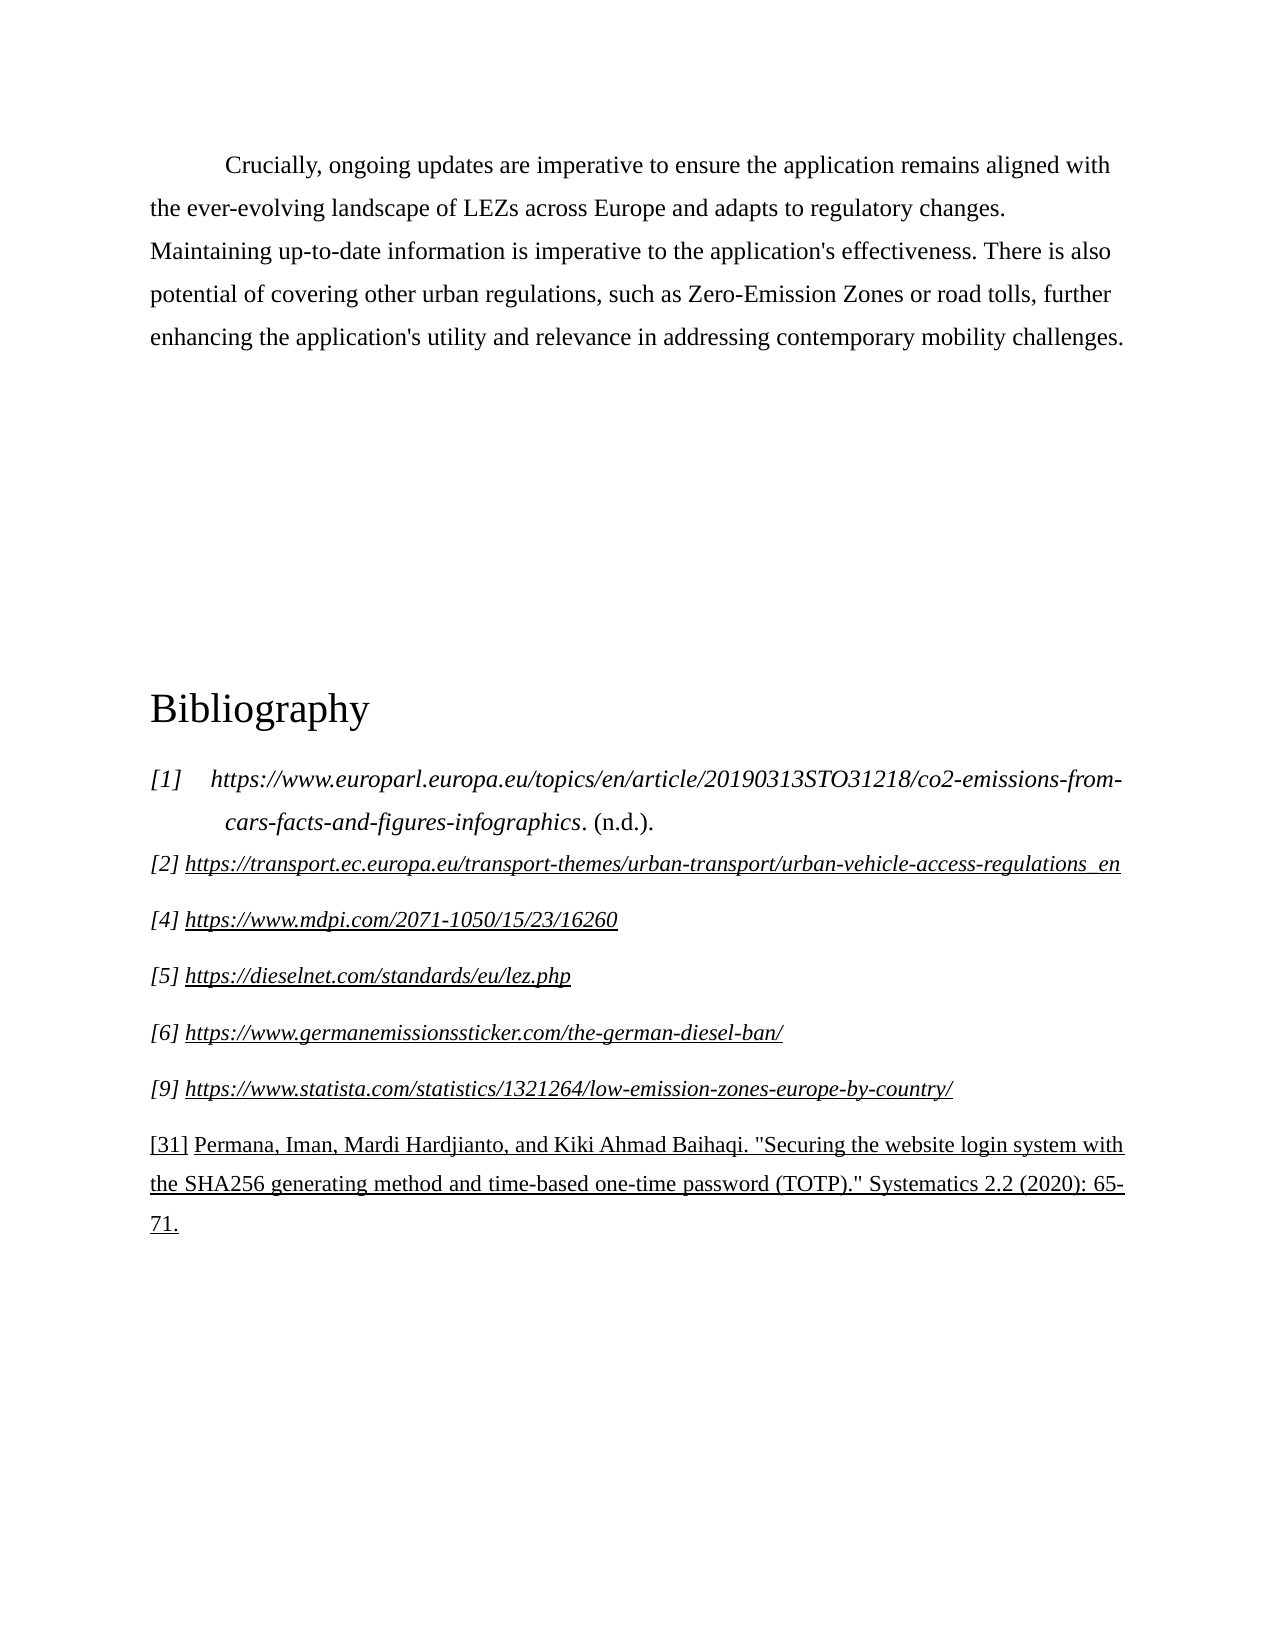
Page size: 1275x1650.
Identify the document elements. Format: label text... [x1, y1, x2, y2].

text [5] https://dieselnet.com/standards/eu/lez.php [150, 963, 1125, 989]
text Crucially, ongoing updates are imperative to ensure the application remains aligned with the ever-evolving landscape of LEZs across Europe and adapts to regulatory changes. Maintaining up-to-date information is imperative to the application's effectiveness. There is also potential of covering other urban regulations, such as Zero-Emission Zones or road tolls, further enhancing the application's utility and relevance in addressing contemporary mobility challenges. [150, 150, 1125, 351]
text [31] Permana, Iman, Mardi Hardjianto, and Kiki Ahmad Baihaqi. "Securing the website login system with the SHA256 generating method and time-based one-time password (TOTP)." Systematics 2.2 (2020): 65-71. [150, 1195, 1125, 1236]
text [2] https://transport.ec.europa.eu/transport-themes/urban-transport/urban-vehicle-access-regulations_en [150, 850, 1125, 877]
text [1] https://www.europarl.europa.eu/topics/en/article/20190313STO31218/co2-emissions-from-cars-facts-and-figures-infographics. (n.d.). [150, 764, 1125, 836]
subtitle Bibliography [150, 684, 1125, 732]
text [4] https://www.mdpi.com/2071-1050/15/23/16260 [150, 906, 1125, 933]
text [9] https://www.statista.com/statistics/1321264/low-emission-zones-europe-by-country/ [150, 1075, 1125, 1101]
text [31] Permana, Iman, Mardi Hardjianto, and Kiki Ahmad Baihaqi. "Securing the website login system with the SHA256 generating method and time-based one-time password (TOTP)." Systematics 2.2 (2020): 65-71. [150, 1131, 1125, 1193]
text [6] https://www.germanemissionssticker.com/the-german-diesel-ban/ [150, 1019, 1125, 1045]
